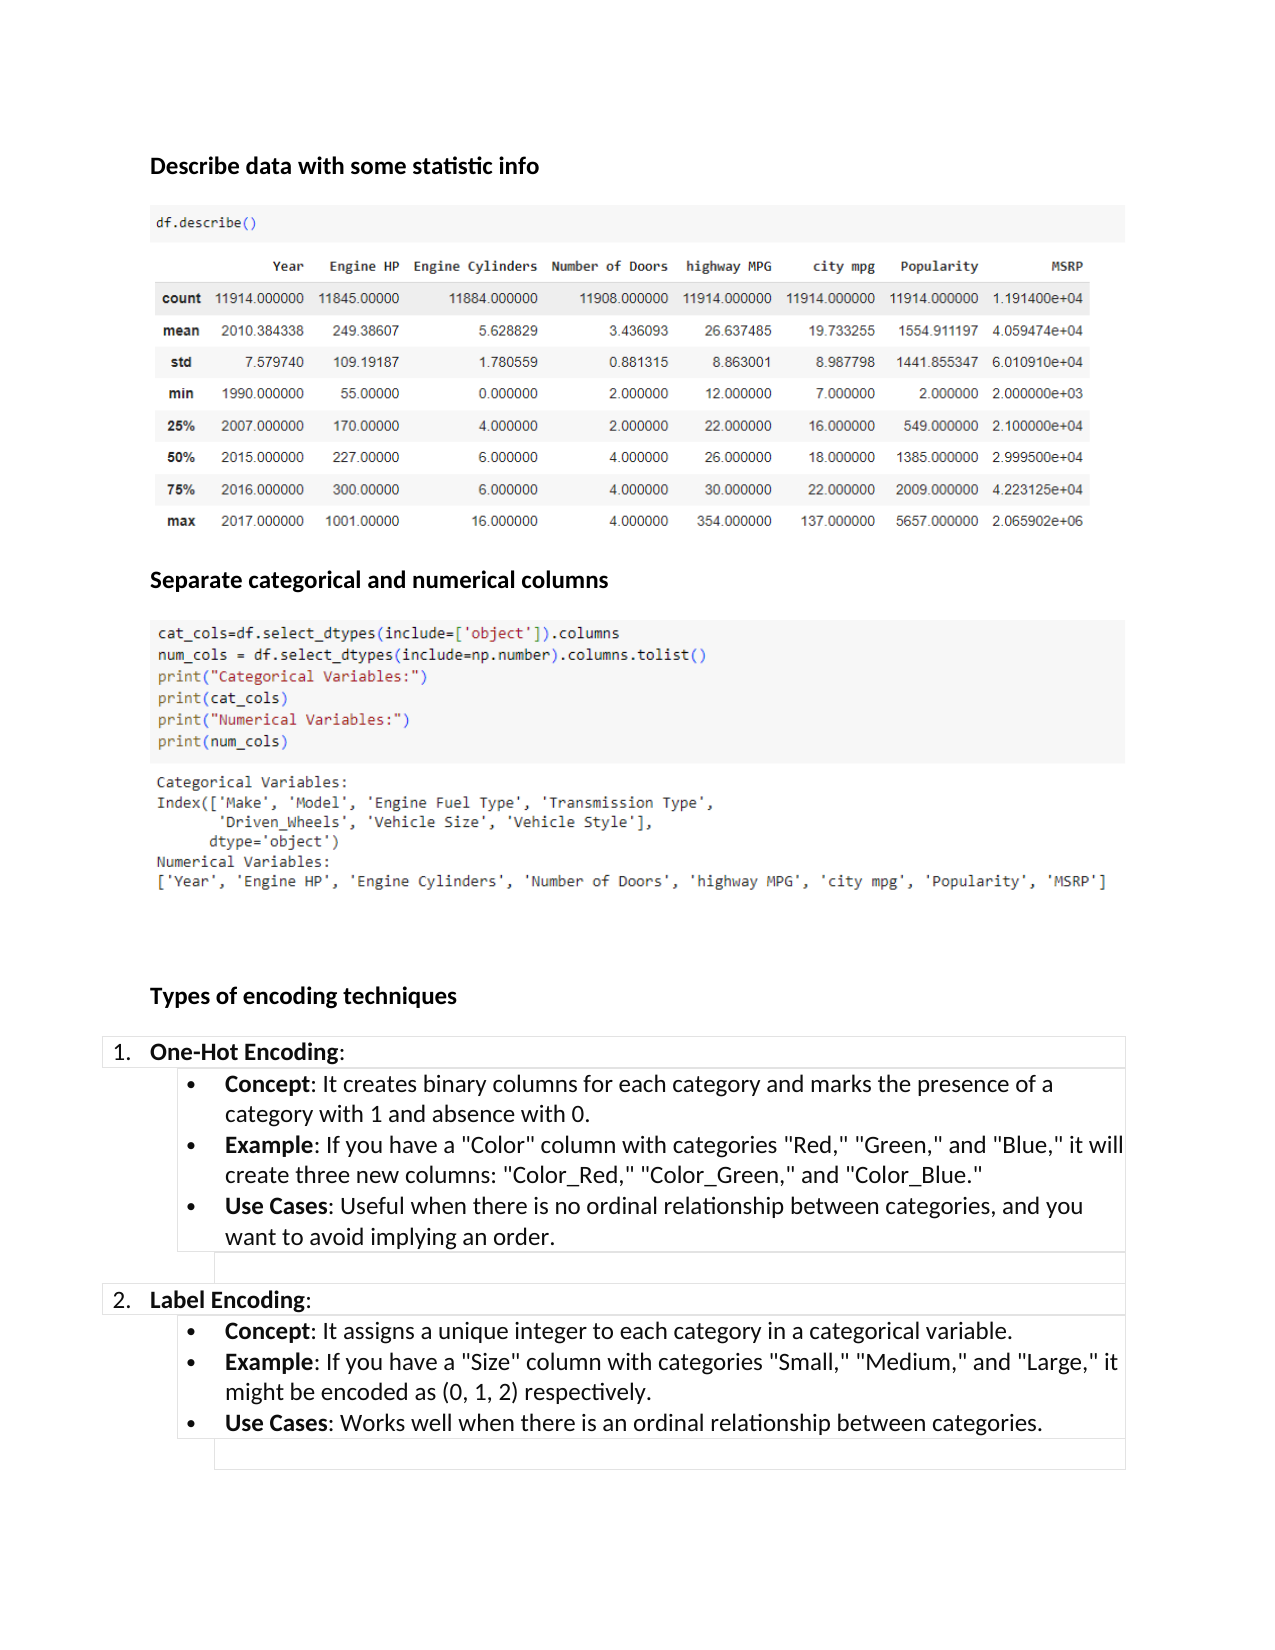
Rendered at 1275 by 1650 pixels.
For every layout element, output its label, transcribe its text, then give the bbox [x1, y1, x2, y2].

text Types of encoding techniques [150, 980, 1125, 1011]
list Use Cases: Works well when there is an ordinal relationship between categories. [178, 1406, 1125, 1438]
list One-Hot Encoding: [103, 1037, 1125, 1067]
list Use Cases: Useful when there is no ordinal relationship between categories, and you want to avoid implying an order. [178, 1190, 1125, 1251]
list Concept: It creates binary columns for each category and marks the presence of a category with 1 and absence with 0. [178, 1069, 1125, 1129]
list Example: If you have a "Size" column with categories "Small," "Medium," and "Large," it might be encoded as (0, 1, 2) respectively. [178, 1345, 1125, 1406]
list Label Encoding: [103, 1284, 1125, 1314]
list Example: If you have a "Color" column with categories "Red," "Green," and "Blue," it will create three new columns: "Color_Red," "Color_Green," and "Color_Blue." [178, 1129, 1125, 1190]
picture [150, 205, 1125, 540]
text Separate categorical and numerical columns [150, 564, 1125, 595]
list Concept: It assigns a unique integer to each category in a categorical variable. [178, 1316, 1125, 1345]
picture [150, 620, 1125, 900]
text Describe data with some statistic info [150, 150, 1125, 181]
